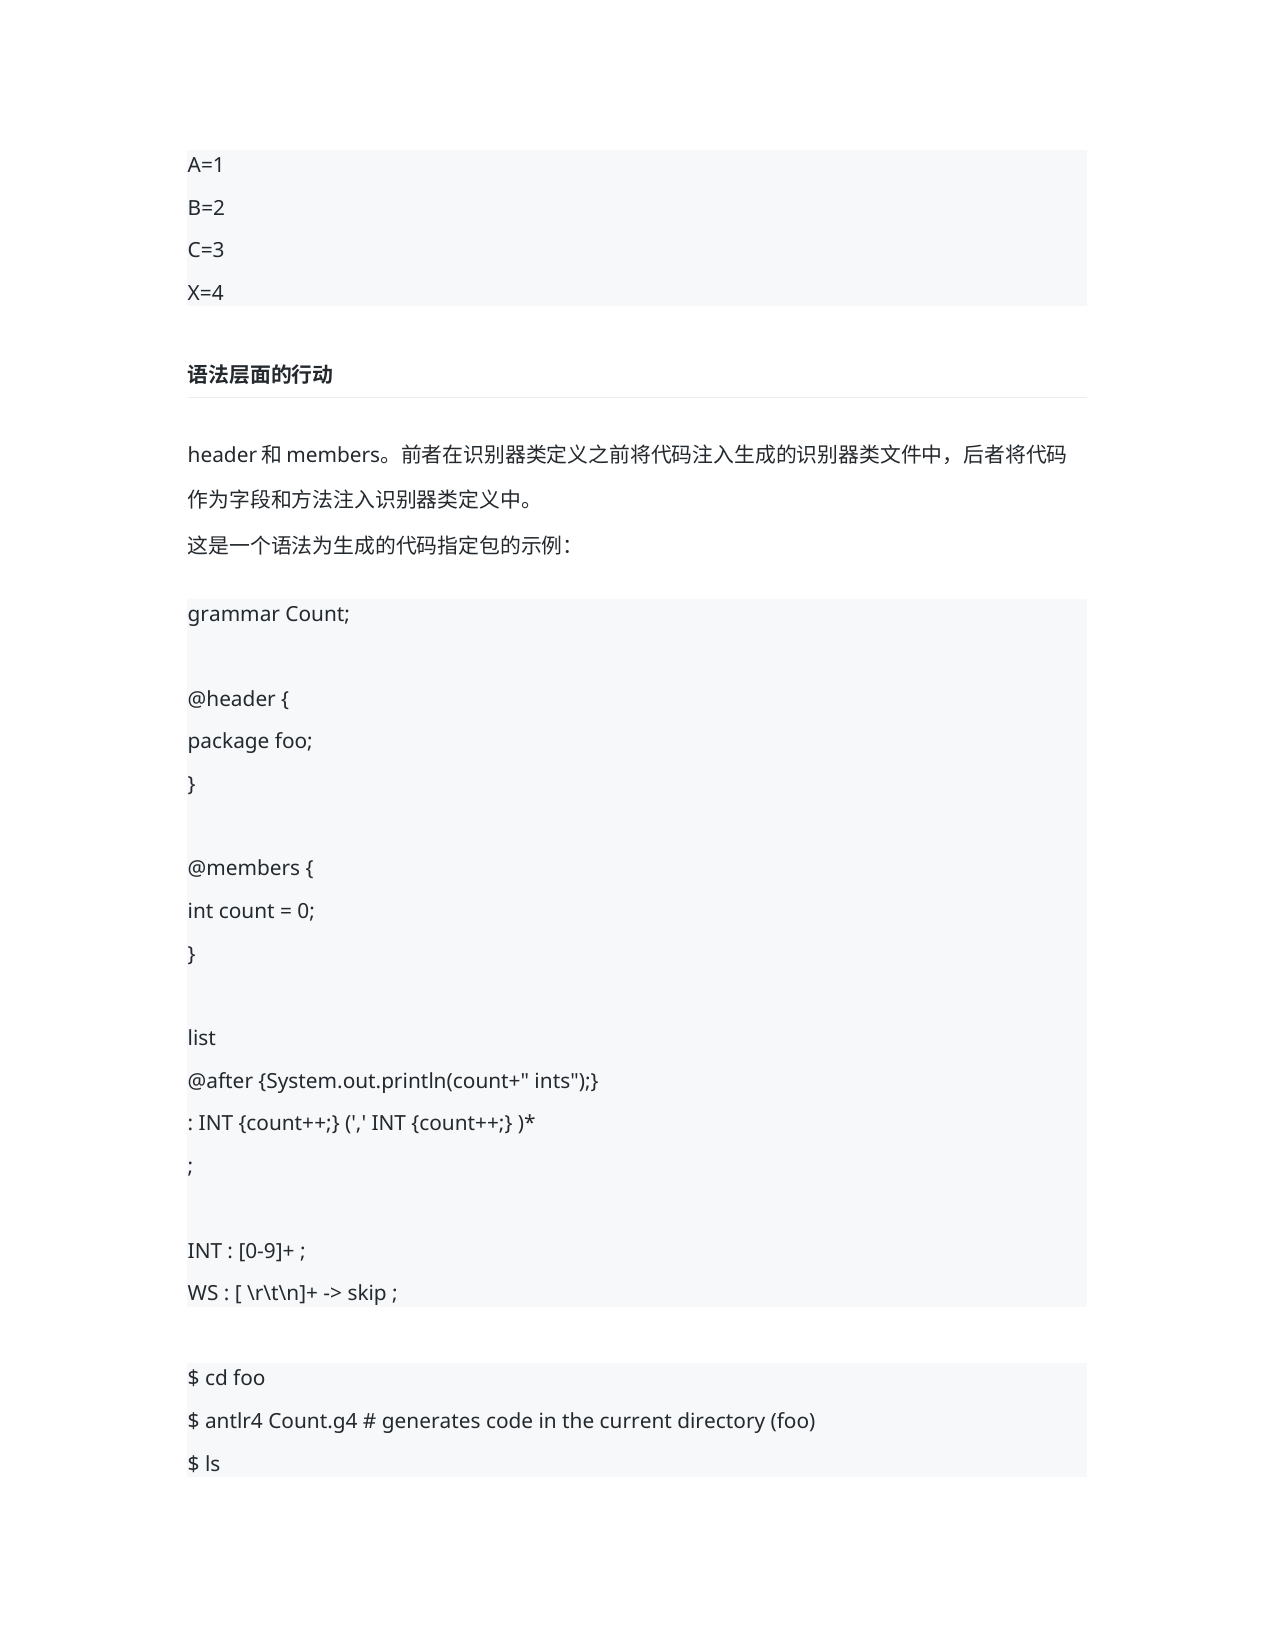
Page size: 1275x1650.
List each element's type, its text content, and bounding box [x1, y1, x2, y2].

text A=1 [187, 150, 1087, 178]
text B=2 [187, 193, 1087, 221]
text INT : [0-9]+ ; [187, 1236, 1087, 1264]
text } [187, 939, 1087, 967]
text @members { [187, 853, 1087, 882]
text ; [187, 1151, 1087, 1179]
text $ ls [187, 1449, 1087, 1477]
text 这是一个语法为生成的代码指定包的示例： [187, 529, 1087, 559]
text : INT {count++;} (',' INT {count++;} )* [187, 1108, 1087, 1137]
text } [187, 769, 1087, 797]
text package foo; [187, 726, 1087, 755]
text @after {System.out.println(count+" ints");} [187, 1066, 1087, 1094]
text int count = 0; [187, 896, 1087, 924]
text list [187, 1023, 1087, 1052]
text 语法层面的行动 [187, 358, 1087, 398]
text grammar Count; [187, 599, 1087, 628]
text $ cd foo [187, 1363, 1087, 1392]
text header和members。前者在识别器类定义之前将代码注入生成的识别器类文件中，后者将代码作为字段和方法注入识别器类定义中。 [187, 438, 1087, 514]
text C=3 [187, 235, 1087, 264]
text @header { [187, 684, 1087, 712]
text X=4 [187, 278, 1087, 306]
text $ antlr4 Count.g4 # generates code in the current directory (foo) [187, 1406, 1087, 1434]
text WS : [ \r\t\n]+ -> skip ; [187, 1278, 1087, 1307]
